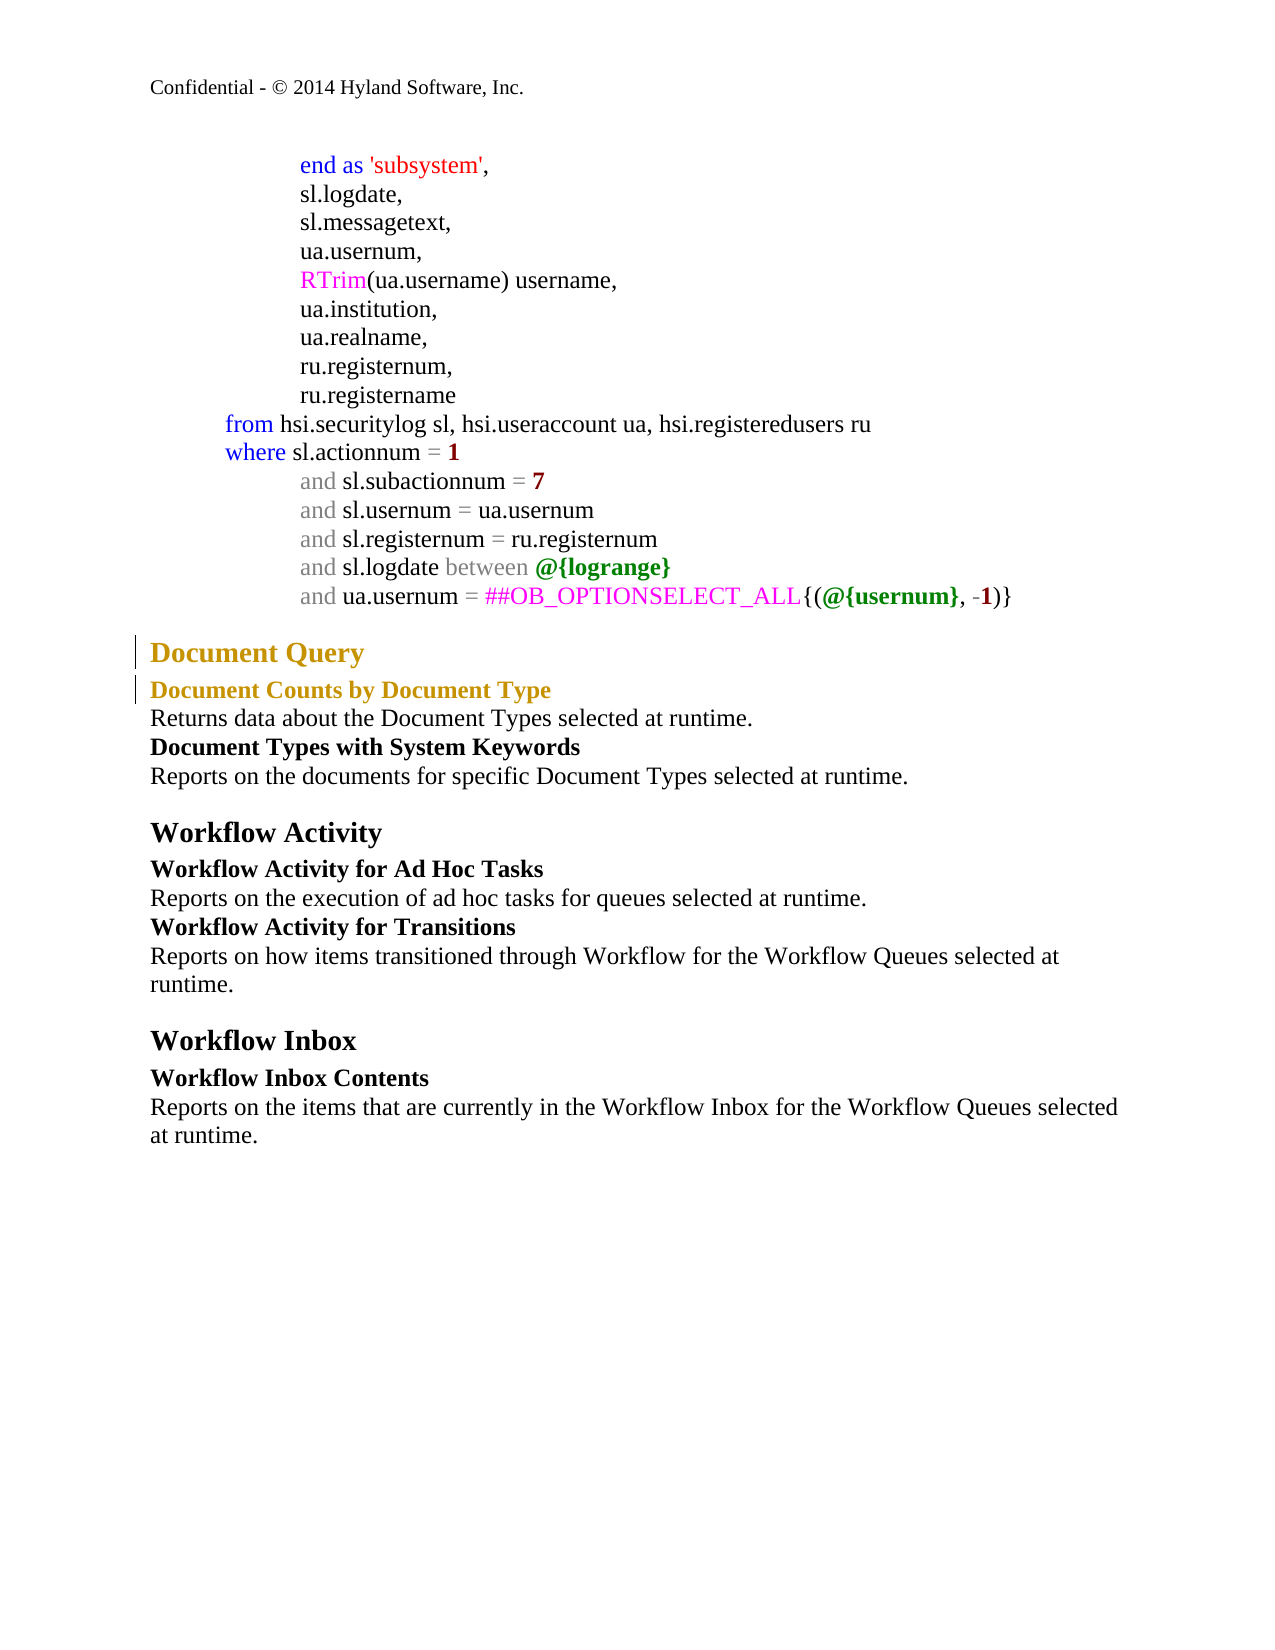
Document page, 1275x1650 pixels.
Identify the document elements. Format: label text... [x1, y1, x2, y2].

text and ua.usernum = ##OB_OPTIONSELECT_ALL{(@{usernum}, -1)} [150, 581, 1125, 610]
text where sl.actionnum = 1 [150, 437, 1125, 466]
text ua.realname, [150, 322, 1125, 351]
text Workflow Activity for Ad Hoc Tasks [150, 854, 1125, 883]
text Workflow Inbox Contents [150, 1063, 1125, 1092]
text and sl.usernum = ua.usernum [150, 495, 1125, 524]
text ru.registernum, [150, 351, 1125, 380]
text Reports on how items transitioned through Workflow for the Workflow Queues selected at runtime. [150, 941, 1125, 998]
text Document Counts by Document Type [150, 675, 1125, 703]
text Reports on the items that are currently in the Workflow Inbox for the Workflow Queues selected at runtime. [150, 1092, 1125, 1149]
subtitle Workflow Inbox [150, 1023, 1125, 1057]
text Reports on the documents for specific Document Types selected at runtime. [150, 761, 1125, 790]
text and sl.registernum = ru.registernum [150, 524, 1125, 552]
text ru.registername [150, 380, 1125, 409]
subtitle Document Query [150, 635, 1125, 668]
text and sl.logdate between @{logrange} [150, 552, 1125, 581]
subtitle Workflow Activity [150, 815, 1125, 848]
text Reports on the execution of ad hoc tasks for queues selected at runtime. [150, 883, 1125, 912]
text end as 'subsystem', [150, 150, 1125, 179]
text Document Types with System Keywords [150, 732, 1125, 761]
text and sl.subactionnum = 7 [150, 466, 1125, 495]
text Workflow Activity for Transitions [150, 912, 1125, 941]
text sl.messagetext, [150, 207, 1125, 236]
text Returns data about the Document Types selected at runtime. [150, 703, 1125, 732]
text from hsi.securitylog sl, hsi.useraccount ua, hsi.registeredusers ru [150, 409, 1125, 437]
text ua.institution, [150, 294, 1125, 322]
text sl.logdate, [150, 179, 1125, 207]
text RTrim(ua.username) username, [150, 265, 1125, 294]
text ua.usernum, [150, 236, 1125, 265]
